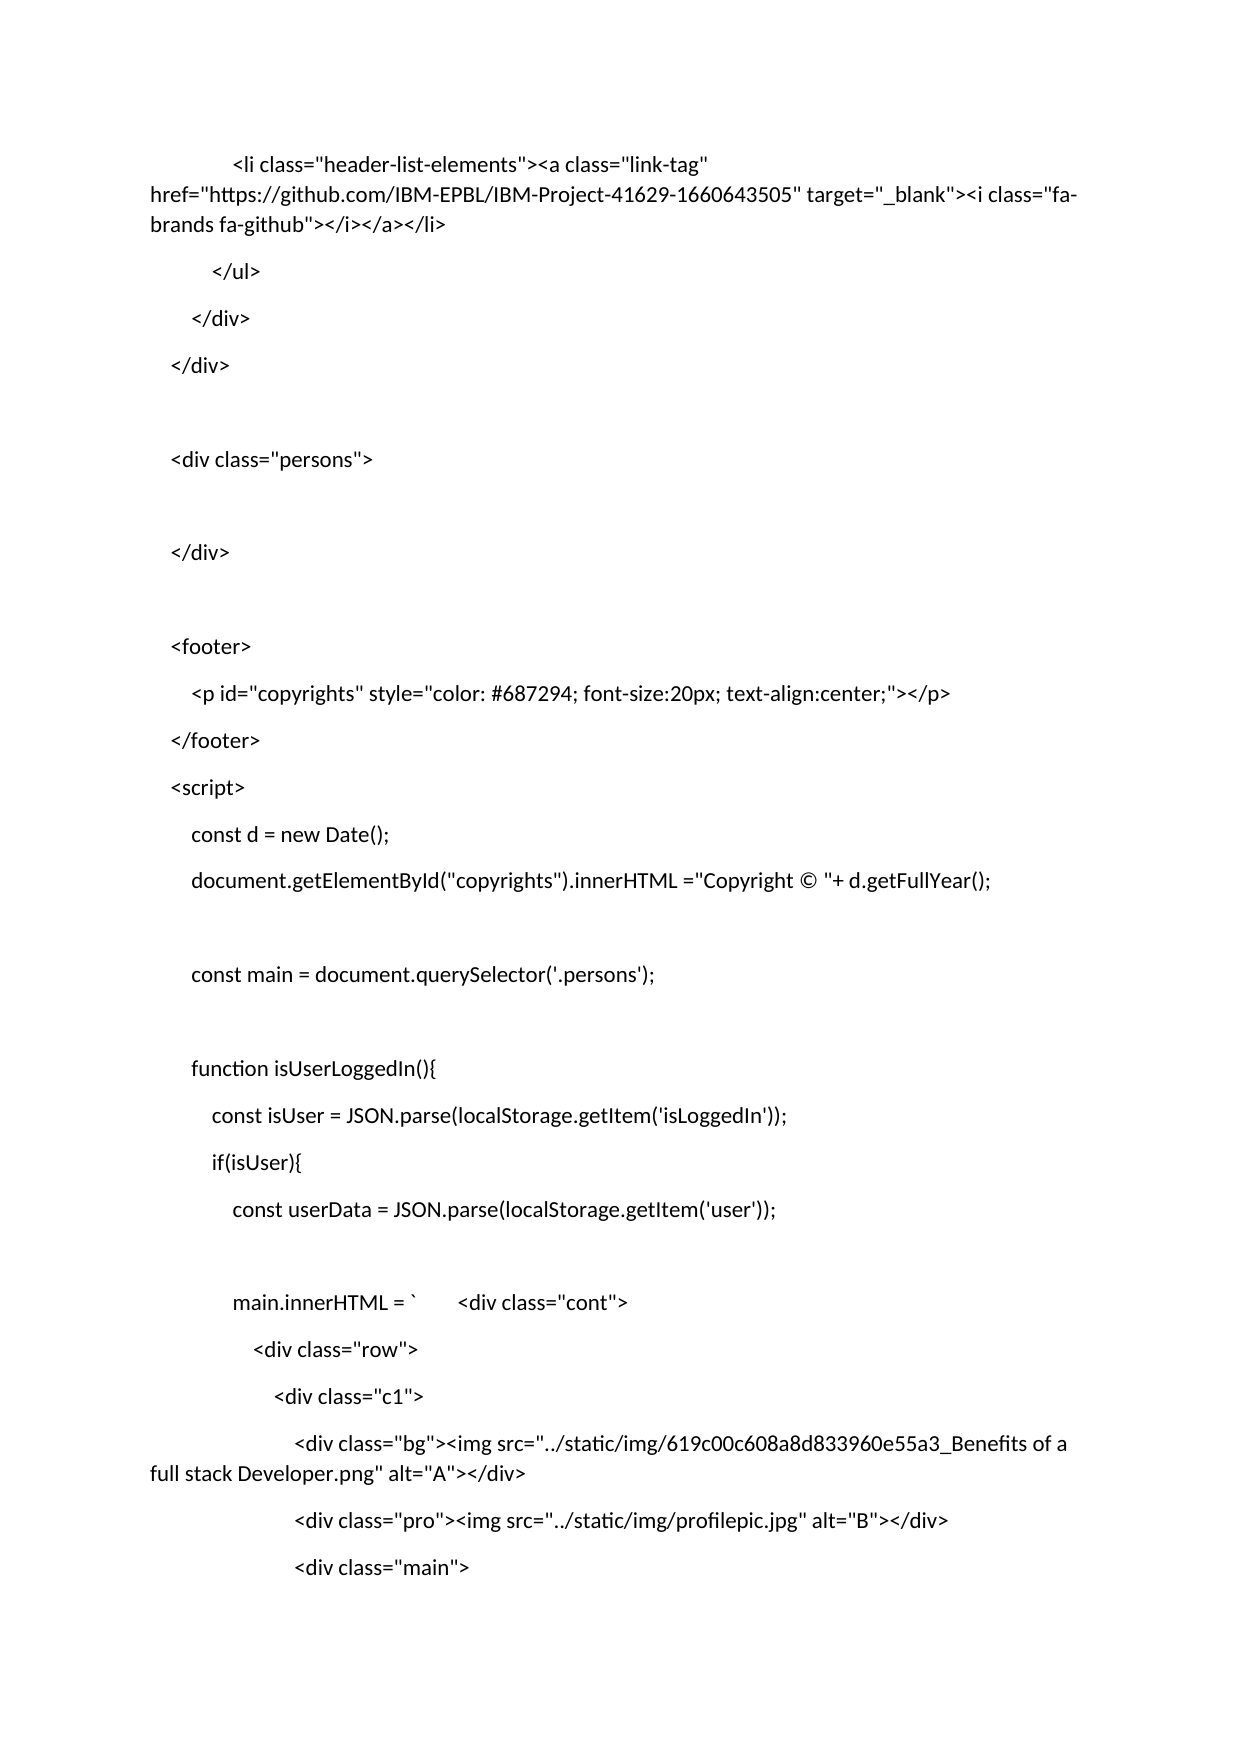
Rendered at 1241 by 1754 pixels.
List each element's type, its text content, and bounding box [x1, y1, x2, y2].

text const d = new Date(); [150, 820, 1090, 848]
text <div class="persons"> [150, 445, 1090, 473]
text <p id="copyrights" style="color: #687294; font-size:20px; text-align:center;"></p> [150, 679, 1090, 707]
text const isUser = JSON.parse(localStorage.getItem('isLoggedIn')); [150, 1101, 1090, 1129]
text </div> [150, 351, 1090, 379]
text <li class="header-list-elements"><a class="link-tag" href="https://github.com/IBM-EPBL/IBM-Project-41629-1660643505" target="_blank"><i class="fa-brands fa-github"></i></a></li> [150, 150, 1090, 238]
text <div class="c1"> [150, 1382, 1090, 1410]
text <script> [150, 773, 1090, 801]
text function isUserLoggedIn(){ [150, 1054, 1090, 1082]
text </div> [150, 538, 1090, 567]
text </div> [150, 304, 1090, 332]
text </footer> [150, 726, 1090, 754]
text <div class="row"> [150, 1335, 1090, 1363]
text </ul> [150, 257, 1090, 285]
text main.innerHTML = ` <div class="cont"> [150, 1288, 1090, 1317]
text document.getElementById("copyrights").innerHTML ="Copyright © "+ d.getFullYear(); [150, 867, 1090, 895]
text const userData = JSON.parse(localStorage.getItem('user')); [150, 1195, 1090, 1223]
text <div class="bg"><img src="../static/img/619c00c608a8d833960e55a3_Benefits of a full stack Developer.png" alt="A"></div> [150, 1429, 1090, 1487]
text <div class="pro"><img src="../static/img/profilepic.jpg" alt="B"></div> [150, 1506, 1090, 1534]
text const main = document.querySelector('.persons'); [150, 960, 1090, 988]
text if(isUser){ [150, 1148, 1090, 1176]
text <footer> [150, 632, 1090, 660]
text <div class="main"> [150, 1553, 1090, 1581]
